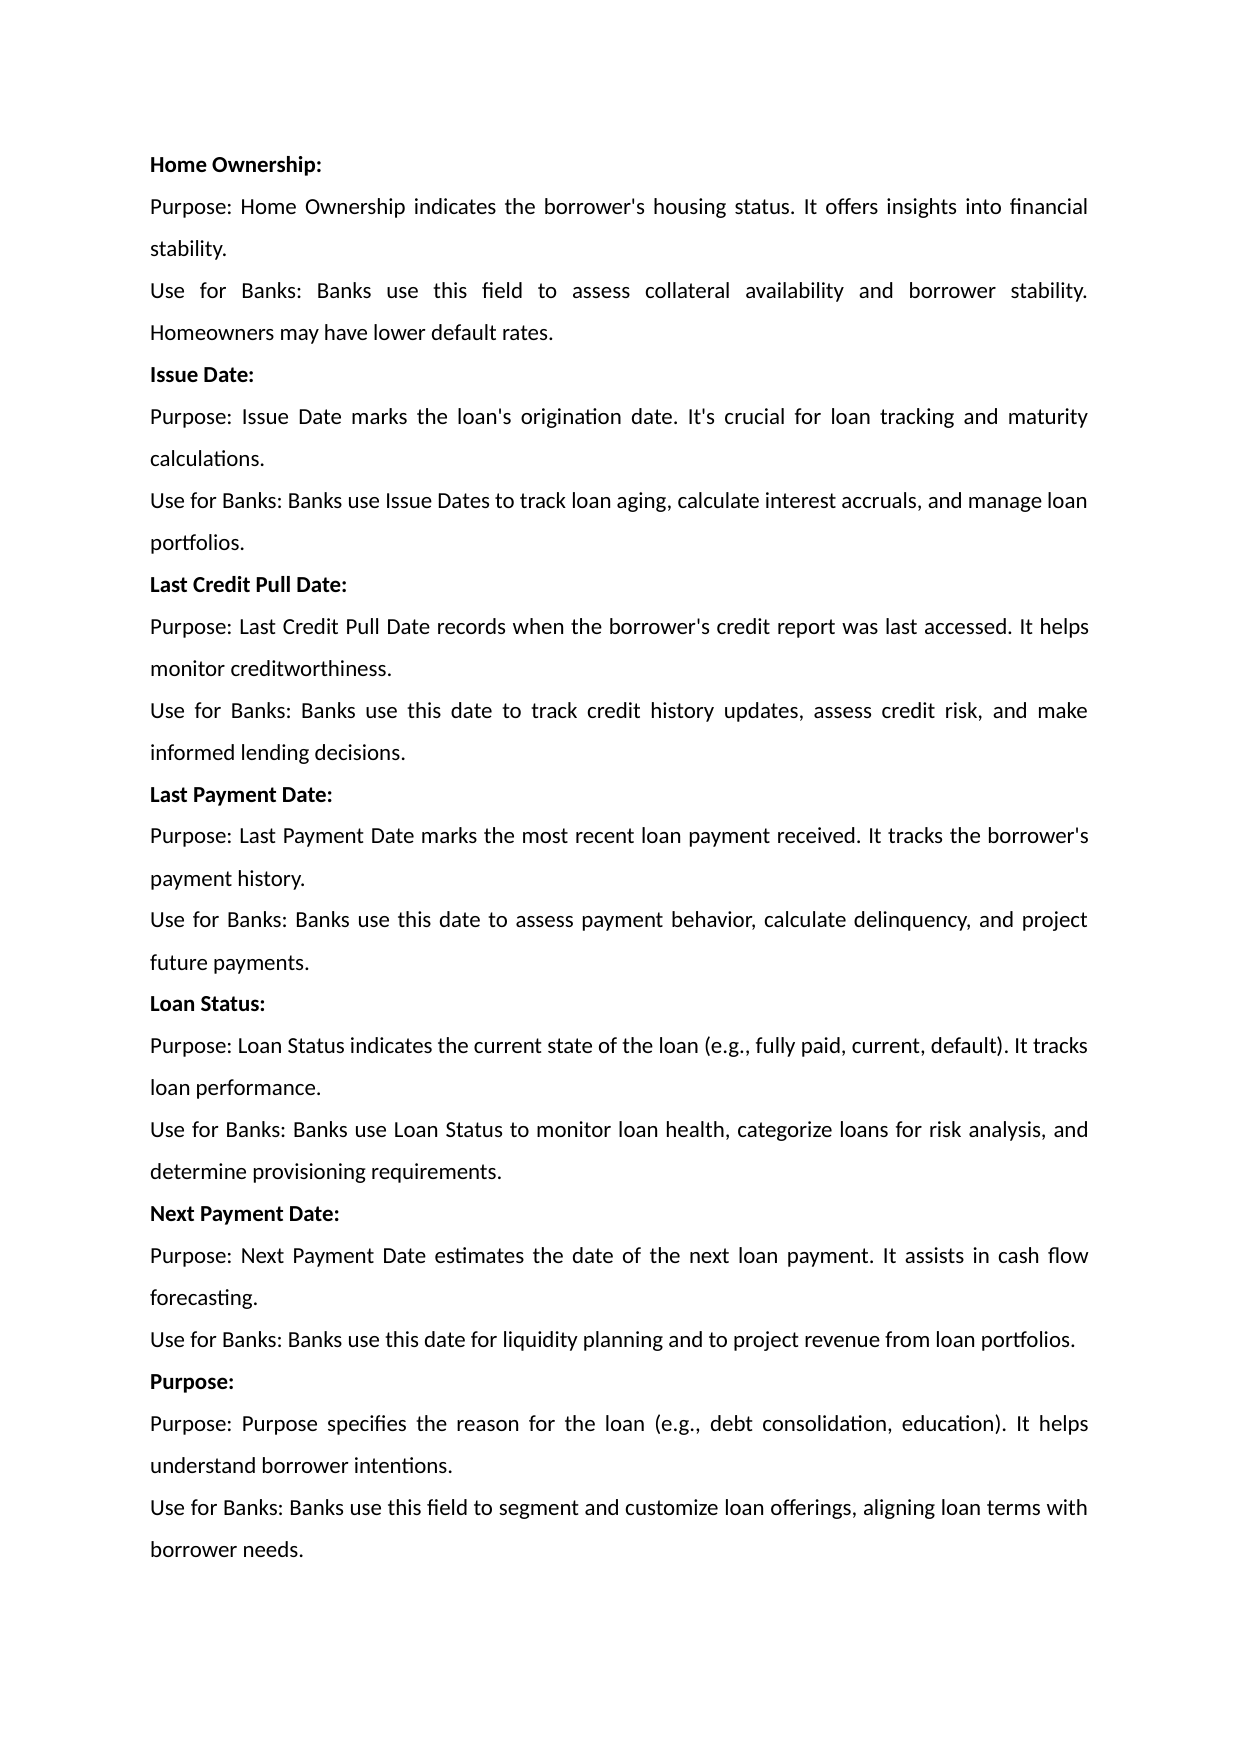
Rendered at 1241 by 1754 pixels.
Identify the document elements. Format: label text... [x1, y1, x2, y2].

text Purpose: Issue Date marks the loan's origination date. It's crucial for loan tracking and maturity calculations. [150, 402, 1090, 472]
text Last Payment Date: [150, 780, 1090, 808]
text Purpose: Purpose specifies the reason for the loan (e.g., debt consolidation, education). It helps understand borrower intentions. [150, 1409, 1090, 1479]
text Issue Date: [150, 360, 1090, 388]
text Loan Status: [150, 989, 1090, 1018]
text Purpose: Next Payment Date estimates the date of the next loan payment. It assists in cash flow forecasting. [150, 1241, 1090, 1311]
text Use for Banks: Banks use this date to assess payment behavior, calculate delinquency, and project future payments. [150, 906, 1090, 976]
text Use for Banks: Banks use this date to track credit history updates, assess credit risk, and make informed lending decisions. [150, 696, 1090, 766]
text Use for Banks: Banks use this date for liquidity planning and to project revenue from loan portfolios. [150, 1325, 1090, 1353]
text Use for Banks: Banks use this field to segment and customize loan offerings, aligning loan terms with borrower needs. [150, 1493, 1090, 1563]
text Purpose: Home Ownership indicates the borrower's housing status. It offers insights into financial stability. [150, 192, 1090, 262]
text Use for Banks: Banks use Loan Status to monitor loan health, categorize loans for risk analysis, and determine provisioning requirements. [150, 1116, 1090, 1186]
text Home Ownership: [150, 150, 1090, 178]
text Purpose: Last Payment Date marks the most recent loan payment received. It tracks the borrower's payment history. [150, 822, 1090, 892]
text Next Payment Date: [150, 1199, 1090, 1227]
text Use for Banks: Banks use this field to assess collateral availability and borrower stability. Homeowners may have lower default rates. [150, 276, 1090, 346]
text Purpose: Loan Status indicates the current state of the loan (e.g., fully paid, current, default). It tracks loan performance. [150, 1032, 1090, 1102]
text Purpose: Last Credit Pull Date records when the borrower's credit report was last accessed. It helps monitor creditworthiness. [150, 612, 1090, 682]
text Purpose: [150, 1367, 1090, 1395]
text Use for Banks: Banks use Issue Dates to track loan aging, calculate interest accruals, and manage loan portfolios. [150, 486, 1090, 556]
text Last Credit Pull Date: [150, 570, 1090, 598]
